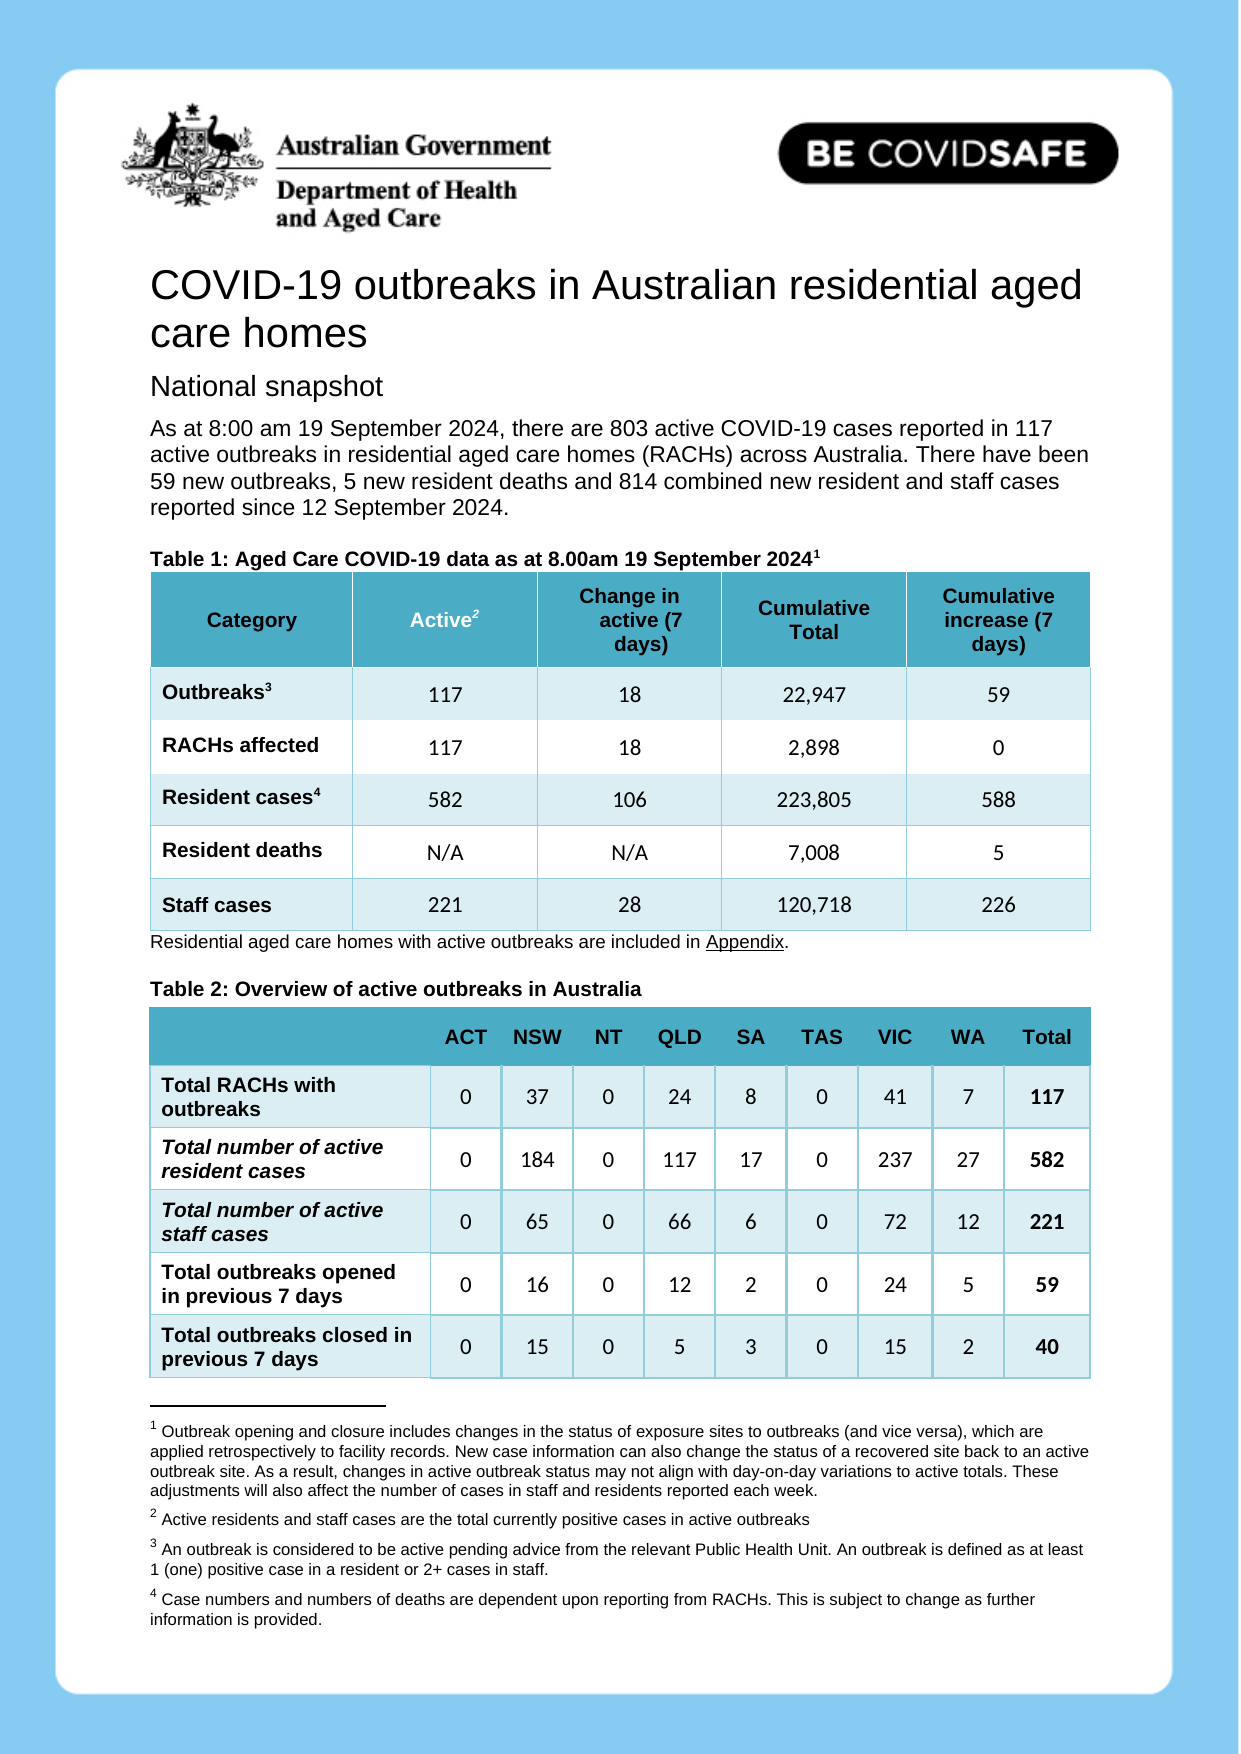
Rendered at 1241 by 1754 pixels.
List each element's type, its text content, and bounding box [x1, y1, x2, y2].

table_cell 7,008 [722, 826, 906, 878]
table_header QLD [644, 1008, 715, 1065]
table_cell 582 [1005, 1129, 1089, 1189]
table_cell 18 [538, 721, 721, 772]
table_cell 588 [907, 774, 1090, 825]
table_cell Staff cases [151, 879, 352, 930]
table_cell 0 [431, 1254, 500, 1314]
table_cell Total number of active staff cases [151, 1190, 430, 1252]
table_header Active [353, 572, 537, 667]
table_cell N/A [538, 826, 721, 878]
table_cell 15 [503, 1316, 572, 1377]
table_cell 0 [431, 1191, 500, 1252]
table_cell 15 [859, 1316, 931, 1377]
subtitle National snapshot [150, 369, 1090, 402]
table_header Cumulative Total [722, 572, 906, 667]
table_cell 184 [503, 1129, 572, 1189]
text Residential aged care homes with active outbreaks are included in Appendix. Table 2: Overview of active outbreaks in Australia [150, 931, 1090, 1001]
table_cell 28 [538, 879, 721, 930]
table_cell 117 [353, 668, 537, 720]
table_cell 0 [574, 1066, 643, 1127]
table_cell 5 [645, 1316, 714, 1377]
table_header Total [1004, 1008, 1090, 1065]
table_cell 24 [859, 1254, 931, 1314]
table_cell 59 [907, 668, 1090, 720]
table_cell 8 [716, 1066, 785, 1127]
table_cell 221 [353, 879, 537, 930]
table_cell 22,947 [722, 668, 906, 720]
table_cell 0 [574, 1129, 643, 1189]
table_cell 66 [645, 1191, 714, 1252]
table_cell 0 [788, 1191, 857, 1252]
table_cell 0 [431, 1316, 500, 1377]
table_cell 117 [1005, 1066, 1089, 1127]
table_cell 7 [934, 1066, 1003, 1127]
table_cell 6 [716, 1191, 785, 1252]
table_cell 65 [503, 1191, 572, 1252]
table_cell 5 [907, 826, 1090, 878]
table_cell 0 [574, 1254, 643, 1314]
table_cell 2 [716, 1254, 785, 1314]
table_cell 12 [934, 1191, 1003, 1252]
table_cell Total outbreaks opened in previous 7 days [151, 1253, 430, 1314]
table_header ACT [431, 1008, 501, 1065]
table_cell 0 [907, 721, 1090, 772]
table_cell 5 [934, 1254, 1003, 1314]
table_cell 27 [934, 1129, 1003, 1189]
table_cell 3 [716, 1316, 785, 1377]
table_cell Resident cases [151, 774, 352, 825]
table_cell 37 [503, 1066, 572, 1127]
table_cell 223,805 [722, 774, 906, 825]
table_header SA [716, 1008, 786, 1065]
table_header Change in active (7 days) [538, 572, 721, 667]
text As at 8:00 am 19 September 2024, there are 803 active COVID-19 cases reported in 117 active outbreaks in residential aged care homes (RACHs) across Australia. There have been 59 new outbreaks, 5 new resident deaths and 814 combined new resident and staff cases reported since 12 September 2024. Table 1: Aged Care COVID-19 data as at 8.00am 19 September 2024 [150, 415, 1090, 571]
table_cell 106 [538, 774, 721, 825]
table_cell 0 [431, 1066, 500, 1127]
table_cell 582 [353, 774, 537, 825]
table_cell 59 [1005, 1254, 1089, 1314]
table_header Cumulative increase (7 days) [907, 572, 1090, 667]
table_cell 226 [907, 879, 1090, 930]
table_cell 221 [1005, 1191, 1089, 1252]
table_cell 0 [431, 1129, 500, 1189]
title COVID-19 outbreaks in Australian residential aged care homes [150, 261, 1090, 356]
table_cell 237 [859, 1129, 931, 1189]
table_cell 17 [716, 1129, 785, 1189]
table_header VIC [858, 1008, 932, 1065]
table_cell 40 [1005, 1316, 1089, 1377]
table_header TAS [787, 1008, 857, 1065]
table_cell Total RACHs with outbreaks [151, 1066, 430, 1127]
table_cell 12 [645, 1254, 714, 1314]
table_cell Total number of active resident cases [151, 1128, 430, 1189]
table_header [151, 1008, 430, 1065]
table_header WA [933, 1008, 1003, 1065]
table_cell 120,718 [722, 879, 906, 930]
table_cell Resident deaths [151, 826, 352, 878]
table_cell 24 [645, 1066, 714, 1127]
table_cell 0 [574, 1316, 643, 1377]
table_cell 72 [859, 1191, 931, 1252]
table_header Category [151, 572, 352, 667]
table_cell 41 [859, 1066, 931, 1127]
table_cell 2,898 [722, 721, 906, 772]
table_cell 2 [934, 1316, 1003, 1377]
table_cell 0 [788, 1316, 857, 1377]
table_header NSW [502, 1008, 572, 1065]
table_cell 117 [645, 1129, 714, 1189]
table_cell 117 [353, 721, 537, 772]
table_cell 16 [503, 1254, 572, 1314]
table_cell Outbreaks [151, 668, 352, 720]
table_cell 18 [538, 668, 721, 720]
table_cell Total outbreaks closed in previous 7 days [151, 1315, 430, 1377]
table_cell 0 [788, 1254, 857, 1314]
table_cell RACHs affected [151, 721, 352, 772]
table_cell 0 [574, 1191, 643, 1252]
picture [0, 0, 1239, 1754]
table_header NT [573, 1008, 643, 1065]
table_cell N/A [353, 826, 537, 878]
table_cell 0 [788, 1066, 857, 1127]
table_cell 0 [788, 1129, 857, 1189]
